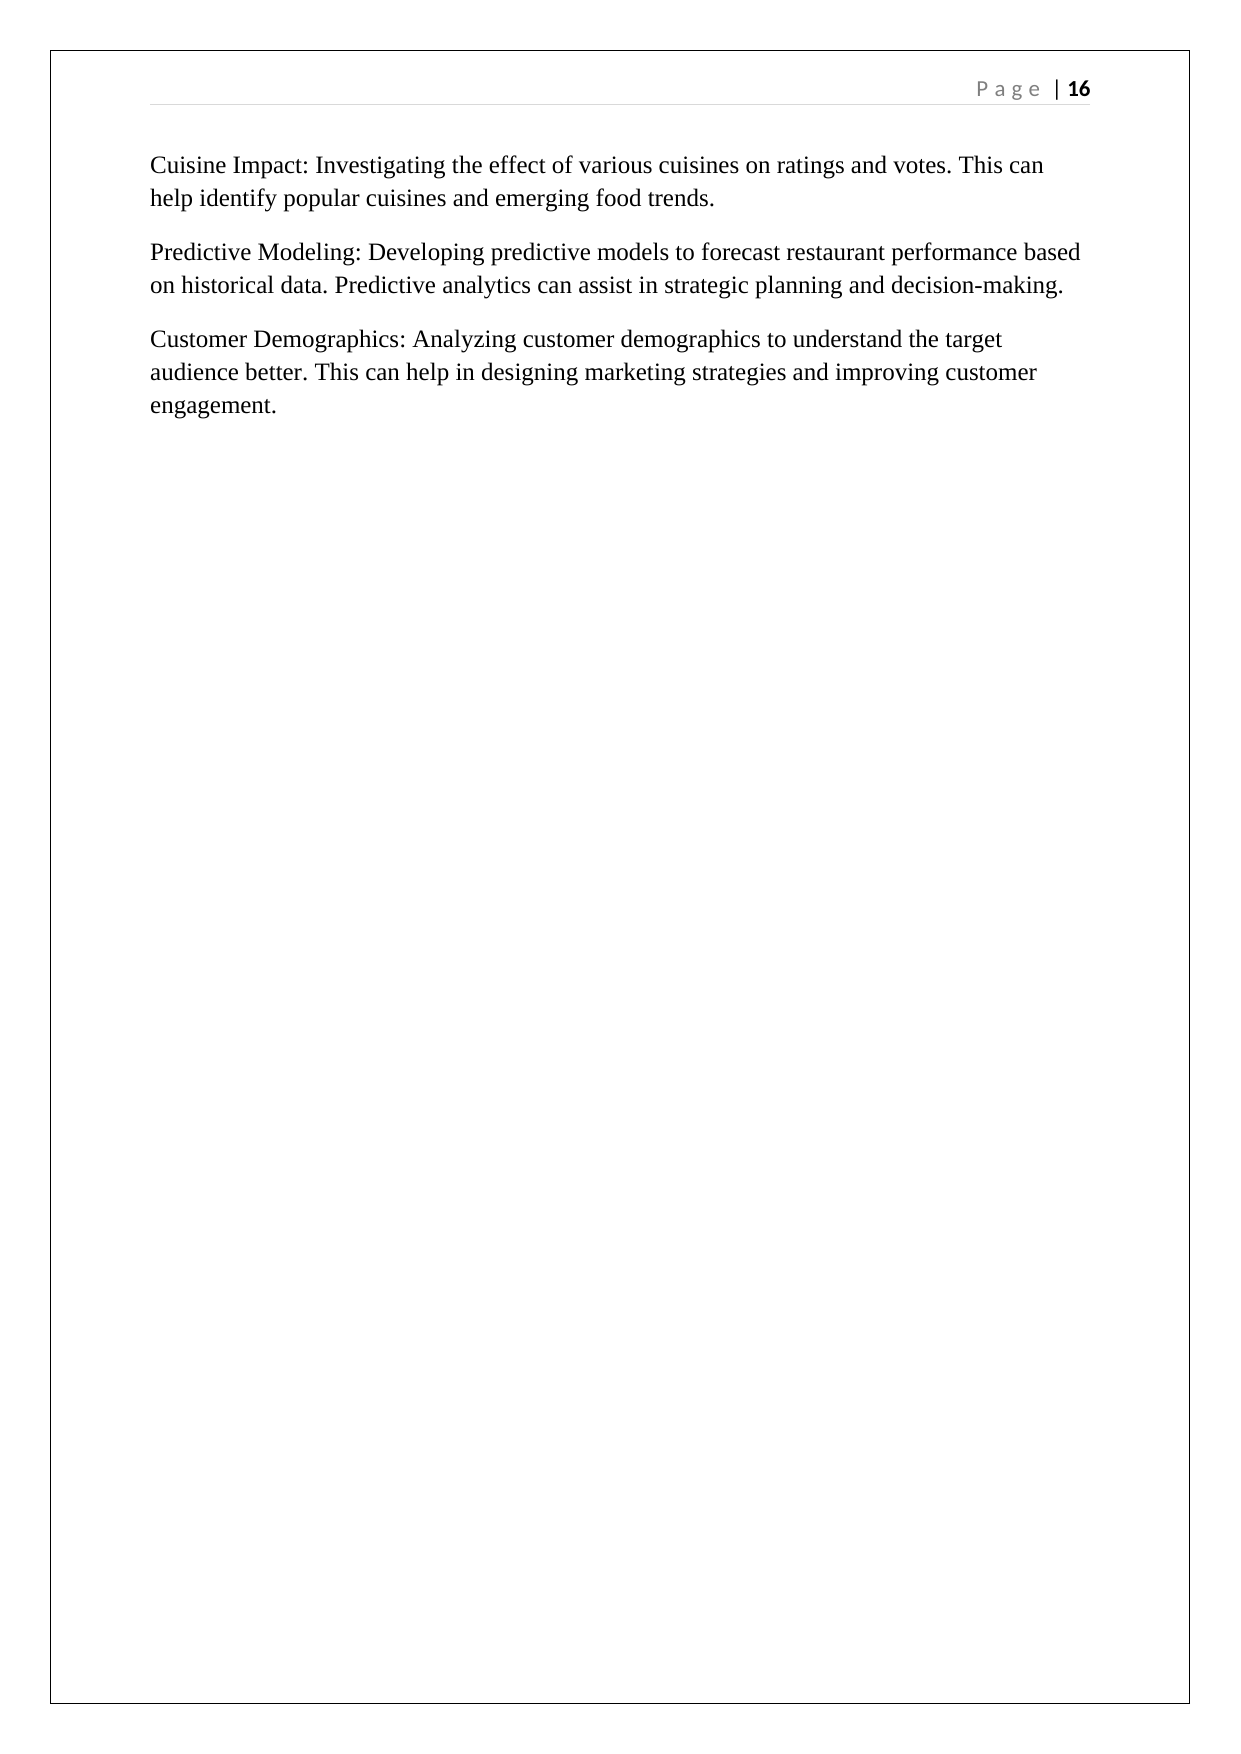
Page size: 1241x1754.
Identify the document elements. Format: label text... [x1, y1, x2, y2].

text Cuisine Impact: Investigating the effect of various cuisines on ratings and votes. This can help identify popular cuisines and emerging food trends. [150, 150, 1090, 212]
text Predictive Modeling: Developing predictive models to forecast restaurant performance based on historical data. Predictive analytics can assist in strategic planning and decision-making. [150, 237, 1090, 299]
text Customer Demographics: Analyzing customer demographics to understand the target audience better. This can help in designing marketing strategies and improving customer engagement. [150, 324, 1090, 418]
